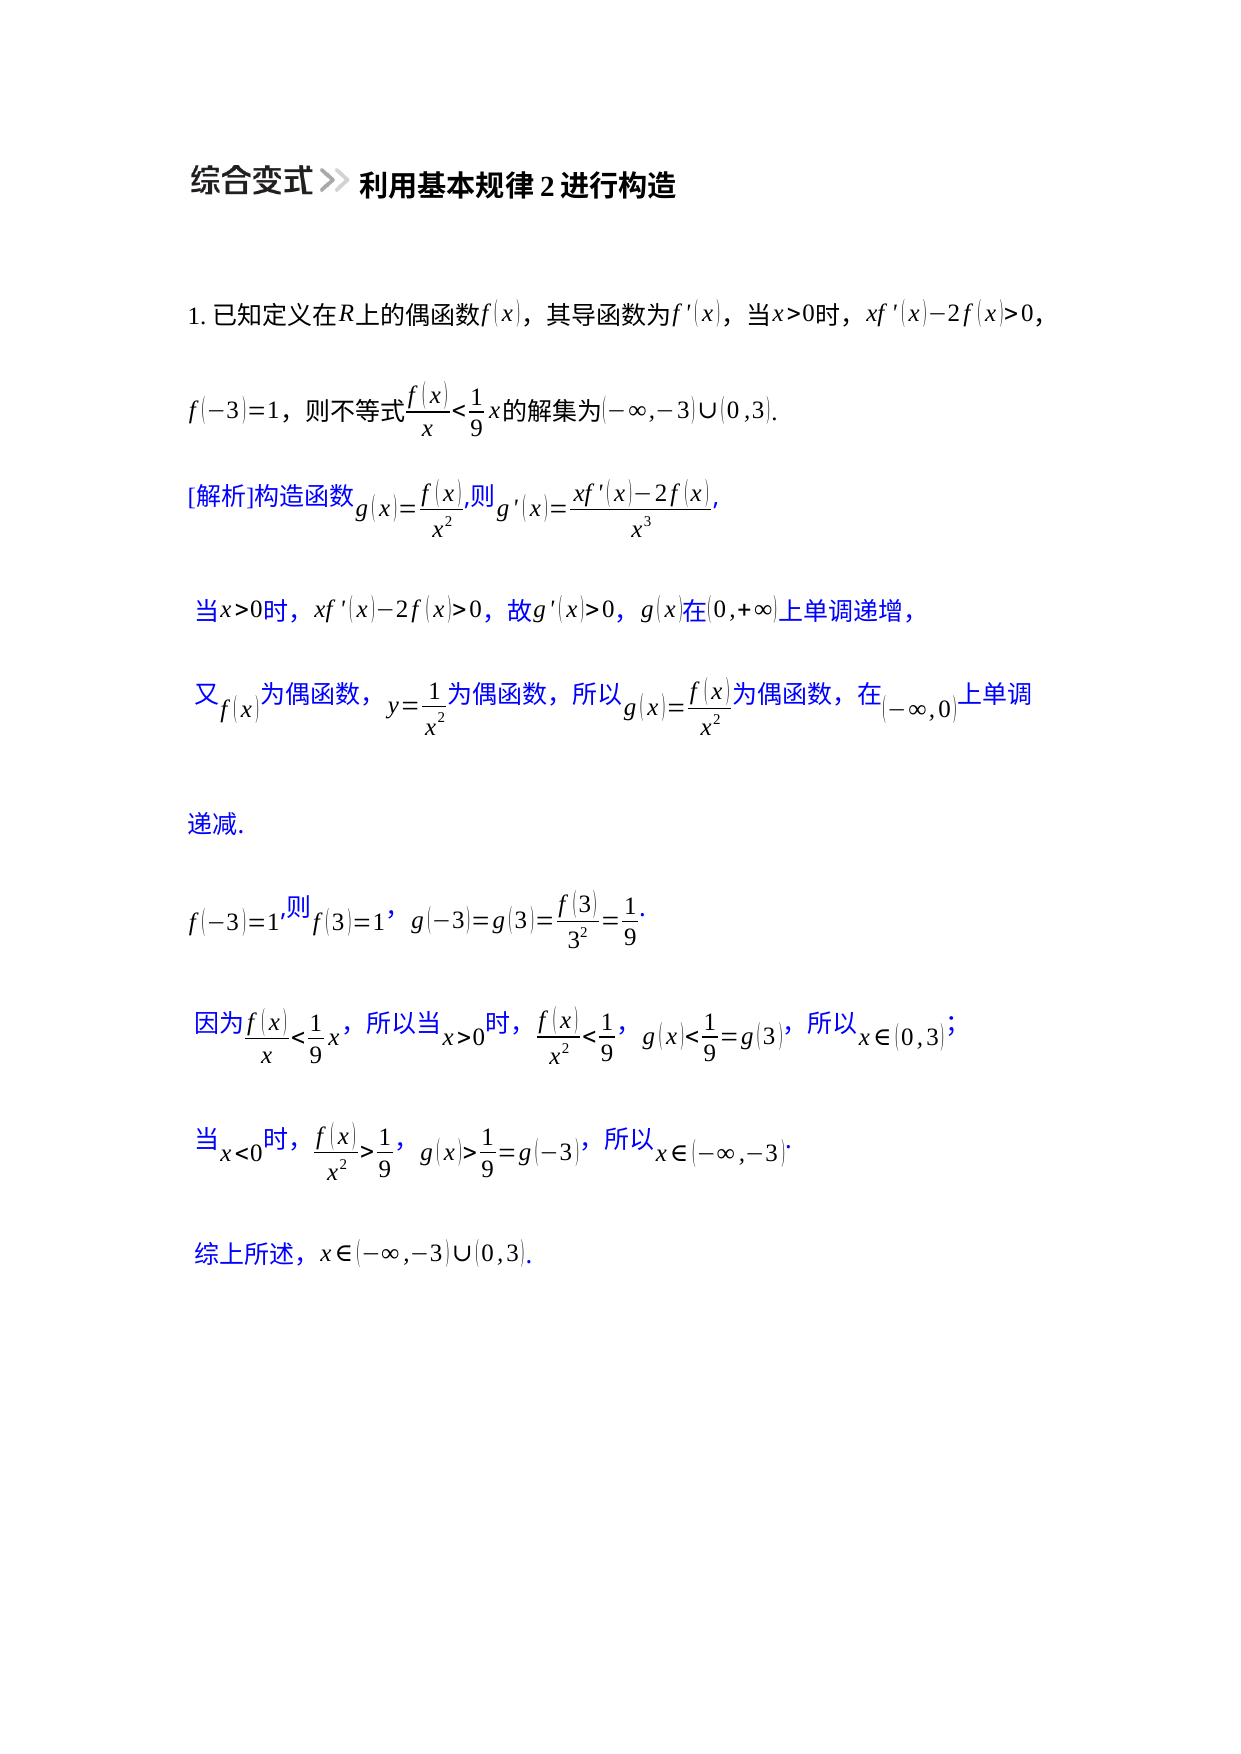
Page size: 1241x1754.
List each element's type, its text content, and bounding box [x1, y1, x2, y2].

text 综上所述，. [187, 1220, 1053, 1285]
text [解析]构造函数,则, [187, 461, 1053, 559]
text ,则，. [187, 873, 1053, 971]
text 又为偶函数，为偶函数，所以为偶函数，在上单调递减. [187, 660, 1053, 855]
picture [187, 162, 352, 197]
subtitle 利用基本规律2进行构造综合变式 [187, 162, 1053, 227]
text 当时，，故，在上单调递增， [187, 577, 1053, 642]
text 因为，所以当时，，，所以； [187, 989, 1053, 1086]
text 当时，，，所以. [187, 1104, 1053, 1202]
text 1. 已知定义在上的偶函数，其导函数为，当时，，，则不等式的解集为. [187, 281, 1053, 443]
